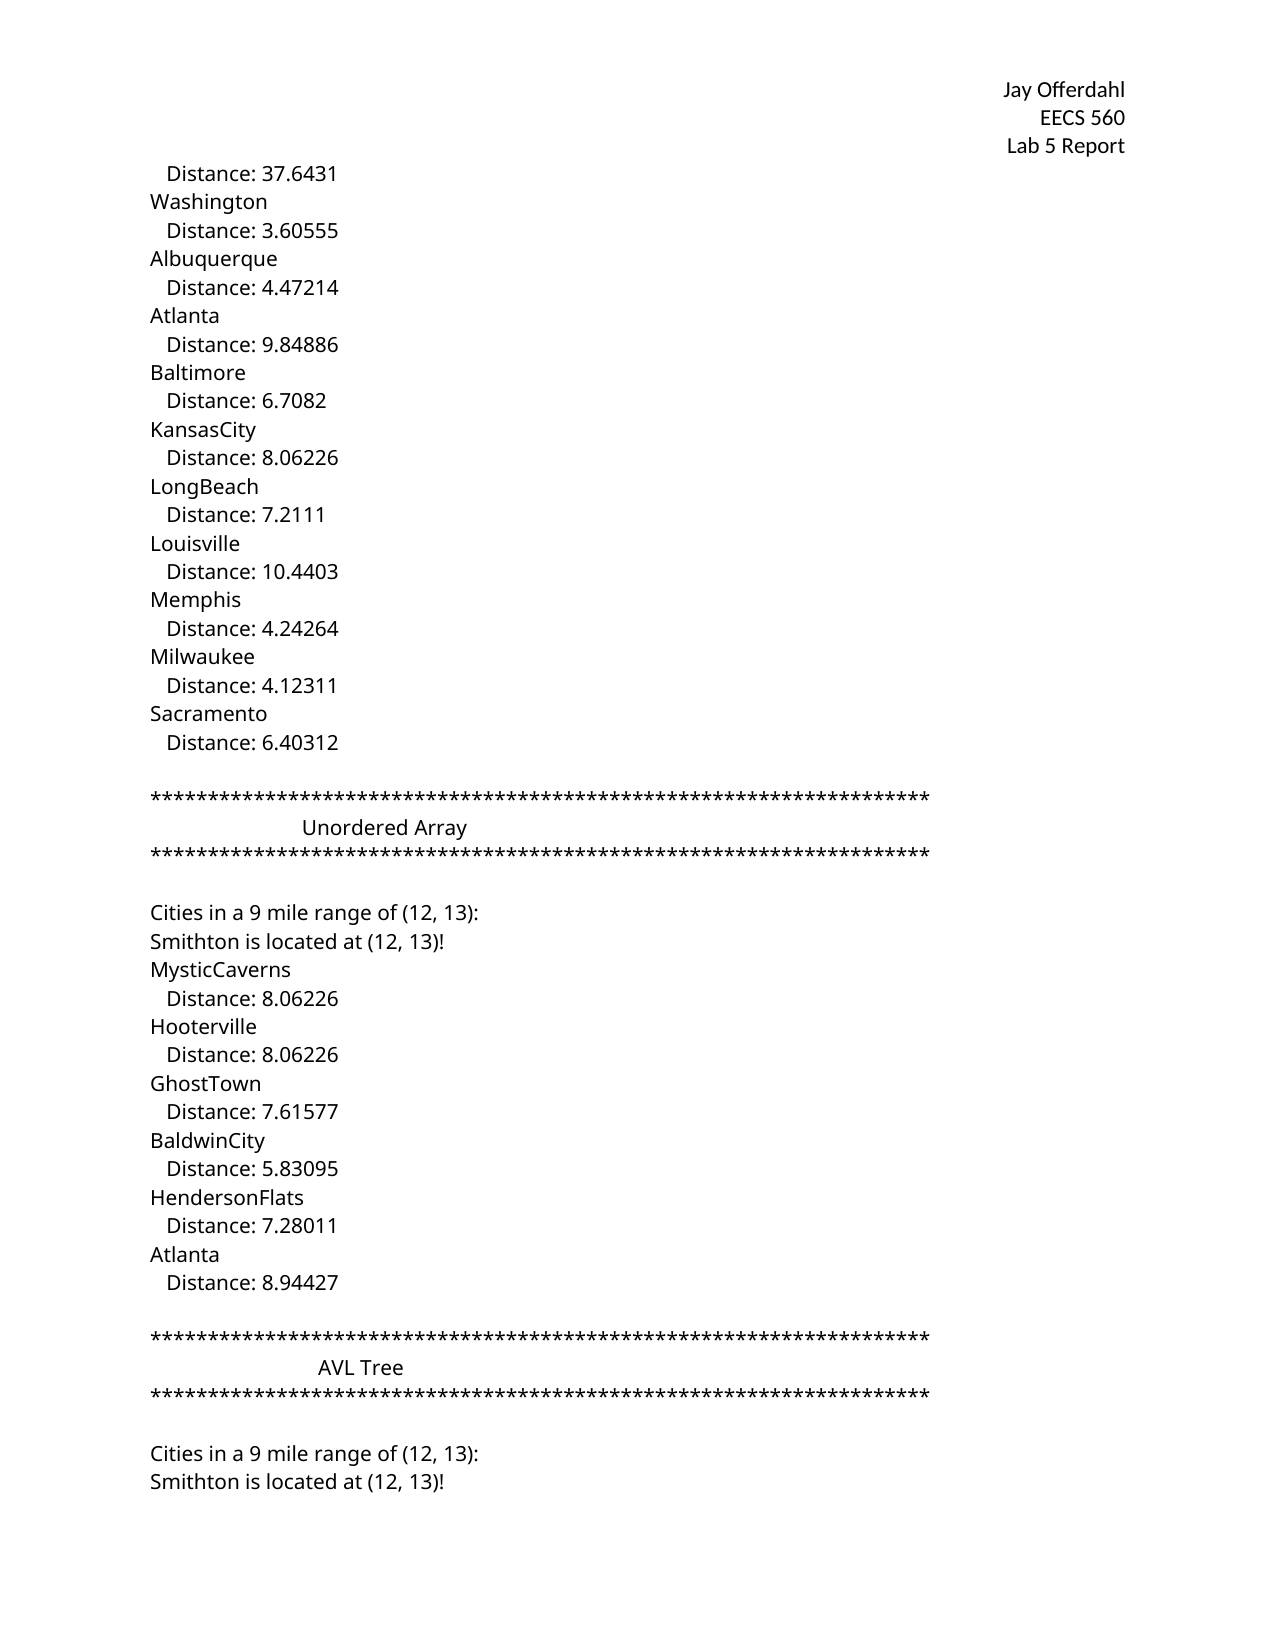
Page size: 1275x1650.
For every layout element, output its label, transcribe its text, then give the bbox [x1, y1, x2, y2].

text HendersonFlats [150, 1183, 1125, 1211]
text Smithton is located at (12, 13)! [150, 1467, 1125, 1496]
text Distance: 6.40312 [150, 728, 1125, 756]
text Washington [150, 187, 1125, 216]
text ******************************************************************** [150, 842, 1125, 870]
text Hooterville [150, 1012, 1125, 1041]
text Distance: 8.06226 [150, 443, 1125, 472]
text Distance: 3.60555 [150, 216, 1125, 244]
text Distance: 9.84886 [150, 330, 1125, 358]
text ******************************************************************** [150, 785, 1125, 813]
text Distance: 4.47214 [150, 273, 1125, 301]
text Milwaukee [150, 642, 1125, 671]
text Atlanta [150, 1240, 1125, 1268]
text Cities in a 9 mile range of (12, 13): [150, 898, 1125, 927]
text ******************************************************************** [150, 1382, 1125, 1410]
text AVL Tree [150, 1353, 1125, 1382]
text MysticCaverns [150, 955, 1125, 984]
text Distance: 7.61577 [150, 1097, 1125, 1126]
text Distance: 4.12311 [150, 671, 1125, 699]
text Distance: 8.06226 [150, 984, 1125, 1012]
text LongBeach [150, 472, 1125, 500]
text Louisville [150, 529, 1125, 557]
text ******************************************************************** [150, 1325, 1125, 1353]
text BaldwinCity [150, 1126, 1125, 1154]
text Sacramento [150, 699, 1125, 728]
text Distance: 6.7082 [150, 387, 1125, 415]
text Atlanta [150, 301, 1125, 330]
text Memphis [150, 586, 1125, 614]
text Smithton is located at (12, 13)! [150, 927, 1125, 955]
text Distance: 8.94427 [150, 1268, 1125, 1297]
text Distance: 8.06226 [150, 1041, 1125, 1069]
text Distance: 7.28011 [150, 1211, 1125, 1240]
text Albuquerque [150, 244, 1125, 273]
text Distance: 37.6431 [150, 159, 1125, 187]
text Distance: 10.4403 [150, 557, 1125, 586]
text GhostTown [150, 1069, 1125, 1097]
text KansasCity [150, 415, 1125, 443]
text Distance: 7.2111 [150, 500, 1125, 529]
text Distance: 4.24264 [150, 614, 1125, 642]
text Distance: 5.83095 [150, 1154, 1125, 1183]
text Cities in a 9 mile range of (12, 13): [150, 1439, 1125, 1467]
text Baltimore [150, 358, 1125, 387]
text Unordered Array [150, 813, 1125, 842]
